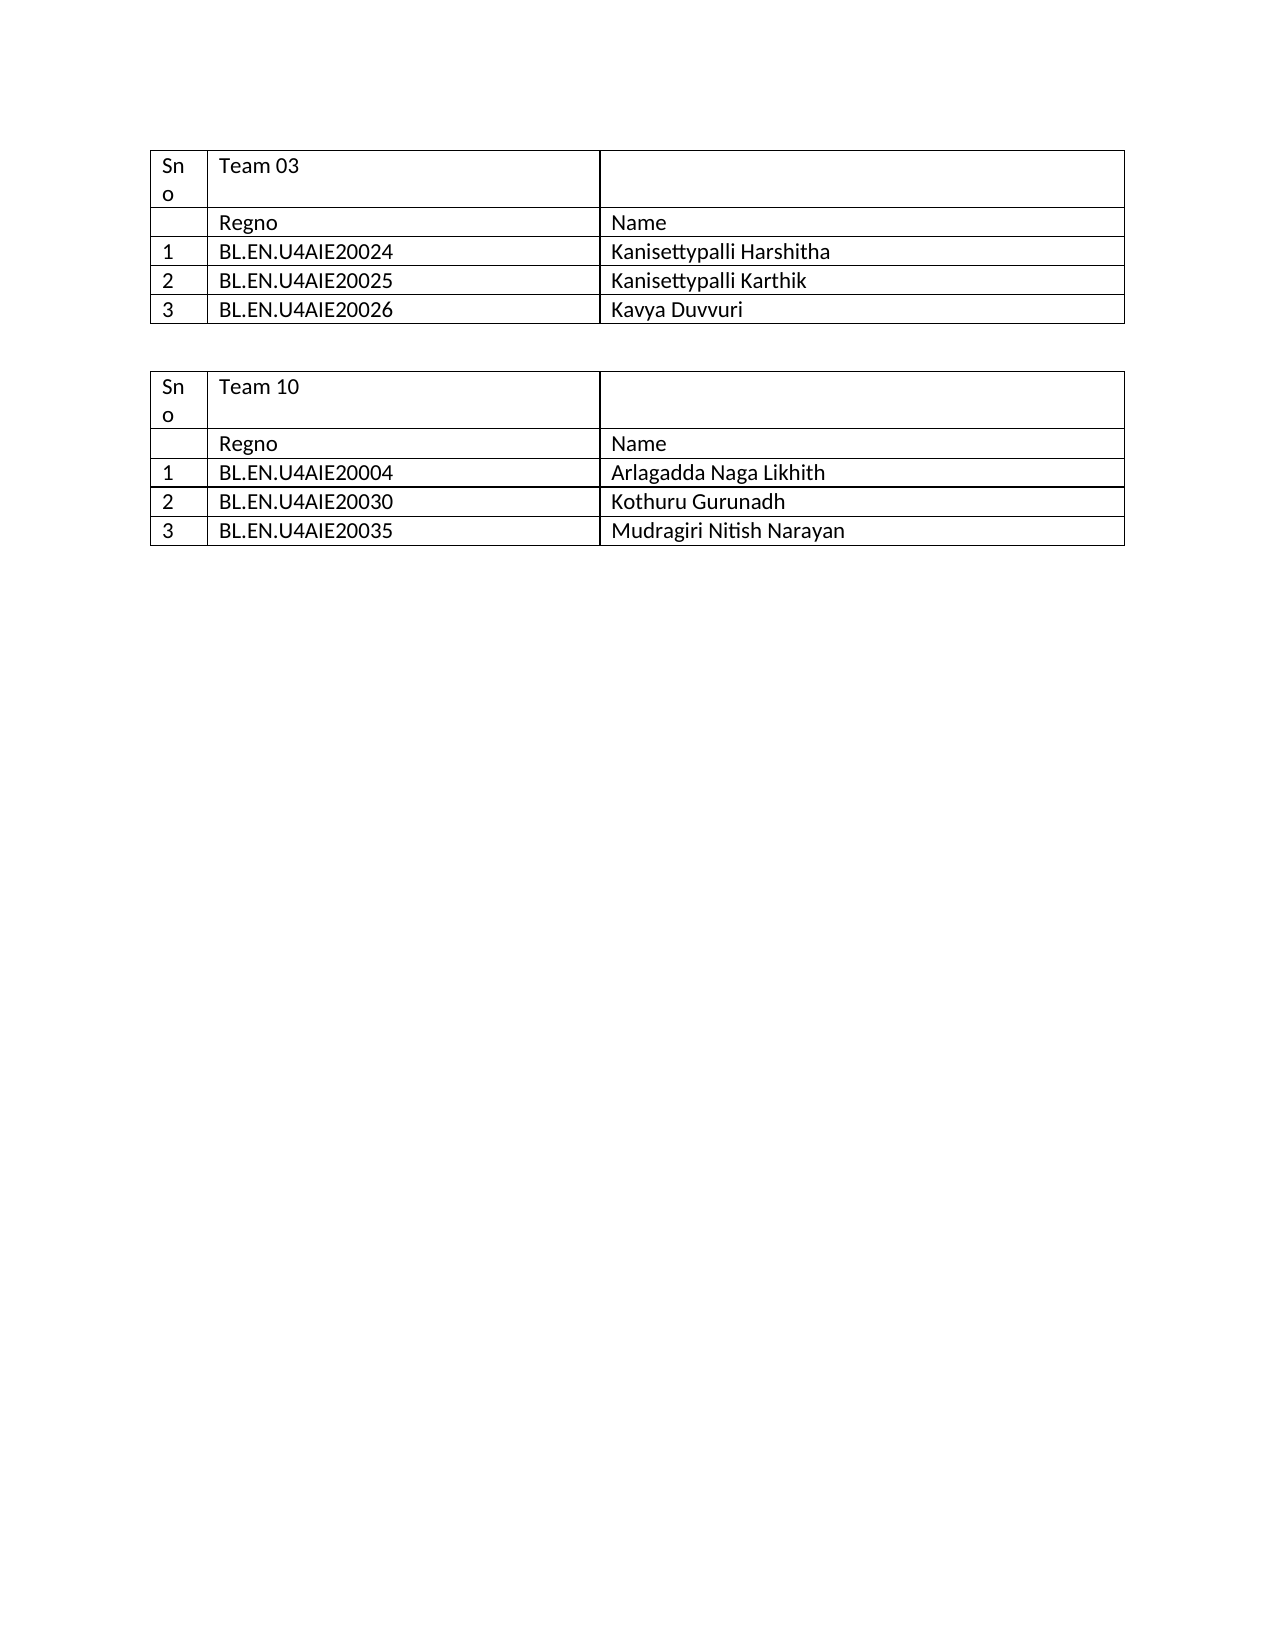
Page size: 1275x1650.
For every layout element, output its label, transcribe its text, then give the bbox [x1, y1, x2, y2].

table_cell [151, 208, 207, 236]
table_cell 1 [151, 459, 207, 486]
table_cell Kanisettypalli Harshitha [601, 237, 1124, 265]
table_cell Kothuru Gurunadh [601, 488, 1124, 516]
table_header Team 10 [208, 372, 599, 428]
table_cell 1 [151, 237, 207, 265]
table_cell 3 [151, 295, 207, 323]
table_cell 2 [151, 488, 207, 516]
table_cell BL.EN.U4AIE20035 [208, 517, 599, 544]
table_cell 2 [151, 266, 207, 294]
table_cell Regno [208, 429, 599, 457]
table_header [601, 372, 1124, 428]
table_cell Regno [208, 208, 599, 236]
table_cell BL.EN.U4AIE20030 [208, 488, 599, 516]
table_cell Mudragiri Nitish Narayan [601, 517, 1124, 544]
table_cell Name [601, 429, 1124, 457]
table_cell BL.EN.U4AIE20026 [208, 295, 599, 323]
table_cell Arlagadda Naga Likhith [601, 459, 1124, 486]
table_cell 3 [151, 517, 207, 544]
table_header Sno [151, 151, 207, 207]
table_cell Kavya Duvvuri [601, 295, 1124, 323]
table_cell [151, 429, 207, 457]
table_cell BL.EN.U4AIE20024 [208, 237, 599, 265]
table_cell BL.EN.U4AIE20025 [208, 266, 599, 294]
table_header Sno [151, 372, 207, 428]
table_cell Kanisettypalli Karthik [601, 266, 1124, 294]
table_cell Name [601, 208, 1124, 236]
table_cell BL.EN.U4AIE20004 [208, 459, 599, 486]
table_header Team 03 [208, 151, 599, 207]
table_header [601, 151, 1124, 207]
